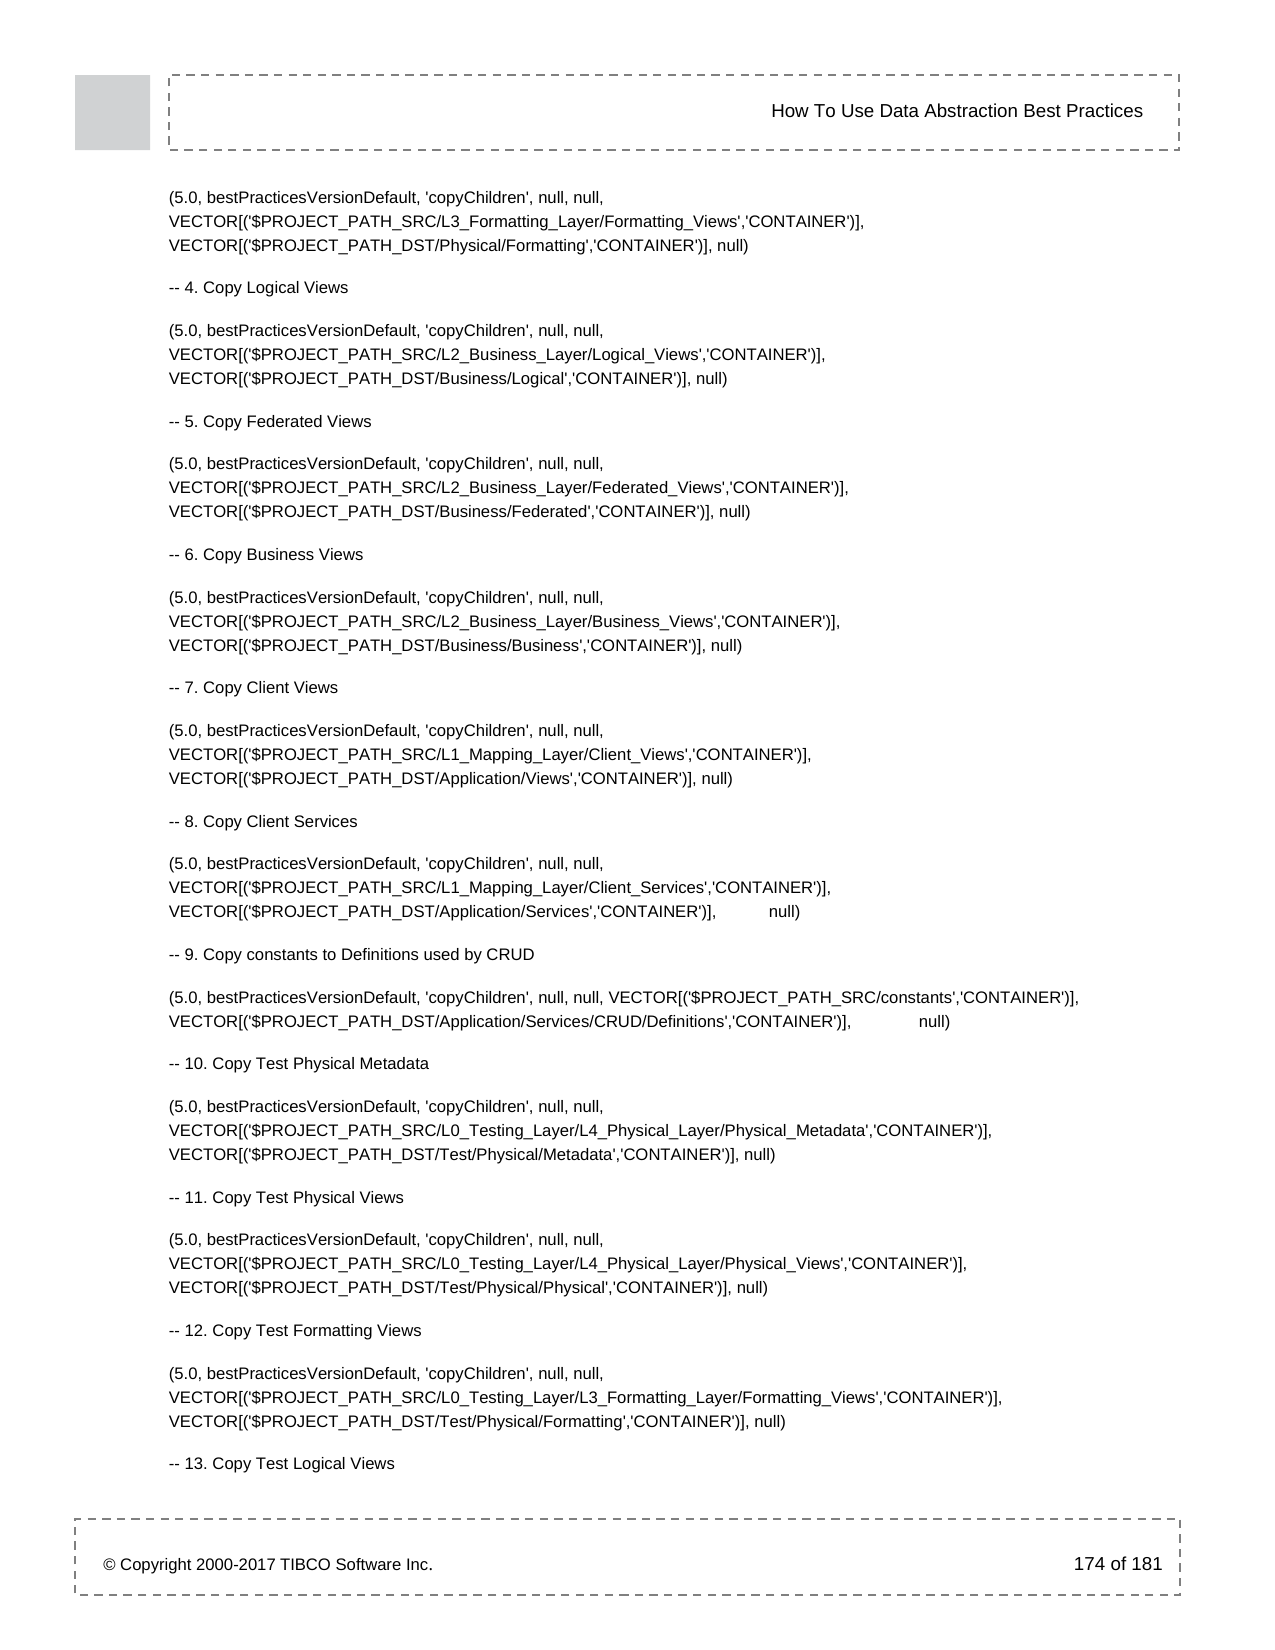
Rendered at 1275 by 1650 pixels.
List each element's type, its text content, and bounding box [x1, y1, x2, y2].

text (5.0, bestPracticesVersionDefault, 'copyChildren', null, null, VECTOR[('$PROJECT_PATH_SRC/L1_Mapping_Layer/Client_Services','CONTAINER')], VECTOR[('$PROJECT_PATH_DST/Application/Services','CONTAINER')], null) [169, 854, 1162, 921]
text -- 7. Copy Client Views [169, 678, 1162, 697]
text -- 8. Copy Client Services [169, 811, 1162, 831]
text (5.0, bestPracticesVersionDefault, 'copyChildren', null, null, VECTOR[('$PROJECT_PATH_SRC/constants','CONTAINER')], VECTOR[('$PROJECT_PATH_DST/Application/Services/CRUD/Definitions','CONTAINER')], null) [169, 987, 1162, 1031]
text -- 12. Copy Test Formatting Views [169, 1321, 1162, 1340]
text (5.0, bestPracticesVersionDefault, 'copyChildren', null, null, VECTOR[('$PROJECT_PATH_SRC/L1_Mapping_Layer/Client_Views','CONTAINER')], VECTOR[('$PROJECT_PATH_DST/Application/Views','CONTAINER')], null) [169, 721, 1162, 788]
text -- 9. Copy constants to Definitions used by CRUD [169, 945, 1162, 964]
text -- 10. Copy Test Physical Metadata [169, 1054, 1162, 1073]
text -- 13. Copy Test Logical Views [169, 1454, 1162, 1473]
text -- 5. Copy Federated Views [169, 411, 1162, 431]
text (5.0, bestPracticesVersionDefault, 'copyChildren', null, null, VECTOR[('$PROJECT_PATH_SRC/L2_Business_Layer/Federated_Views','CONTAINER')], VECTOR[('$PROJECT_PATH_DST/Business/Federated','CONTAINER')], null) [169, 454, 1162, 521]
text (5.0, bestPracticesVersionDefault, 'copyChildren', null, null, VECTOR[('$PROJECT_PATH_SRC/L3_Formatting_Layer/Formatting_Views','CONTAINER')], VECTOR[('$PROJECT_PATH_DST/Physical/Formatting','CONTAINER')], null) [169, 187, 1162, 254]
text (5.0, bestPracticesVersionDefault, 'copyChildren', null, null, VECTOR[('$PROJECT_PATH_SRC/L0_Testing_Layer/L4_Physical_Layer/Physical_Views','CONTAINER')], VECTOR[('$PROJECT_PATH_DST/Test/Physical/Physical','CONTAINER')], null) [169, 1230, 1162, 1297]
text -- 11. Copy Test Physical Views [169, 1187, 1162, 1207]
text -- 6. Copy Business Views [169, 545, 1162, 564]
text (5.0, bestPracticesVersionDefault, 'copyChildren', null, null, VECTOR[('$PROJECT_PATH_SRC/L2_Business_Layer/Logical_Views','CONTAINER')], VECTOR[('$PROJECT_PATH_DST/Business/Logical','CONTAINER')], null) [169, 321, 1162, 388]
text (5.0, bestPracticesVersionDefault, 'copyChildren', null, null, VECTOR[('$PROJECT_PATH_SRC/L0_Testing_Layer/L4_Physical_Layer/Physical_Metadata','CONTAINER')], VECTOR[('$PROJECT_PATH_DST/Test/Physical/Metadata','CONTAINER')], null) [169, 1097, 1162, 1164]
text (5.0, bestPracticesVersionDefault, 'copyChildren', null, null, VECTOR[('$PROJECT_PATH_SRC/L0_Testing_Layer/L3_Formatting_Layer/Formatting_Views','CONTAINER')], VECTOR[('$PROJECT_PATH_DST/Test/Physical/Formatting','CONTAINER')], null) [169, 1363, 1162, 1431]
text (5.0, bestPracticesVersionDefault, 'copyChildren', null, null, VECTOR[('$PROJECT_PATH_SRC/L2_Business_Layer/Business_Views','CONTAINER')], VECTOR[('$PROJECT_PATH_DST/Business/Business','CONTAINER')], null) [169, 587, 1162, 654]
text -- 4. Copy Logical Views [169, 278, 1162, 297]
